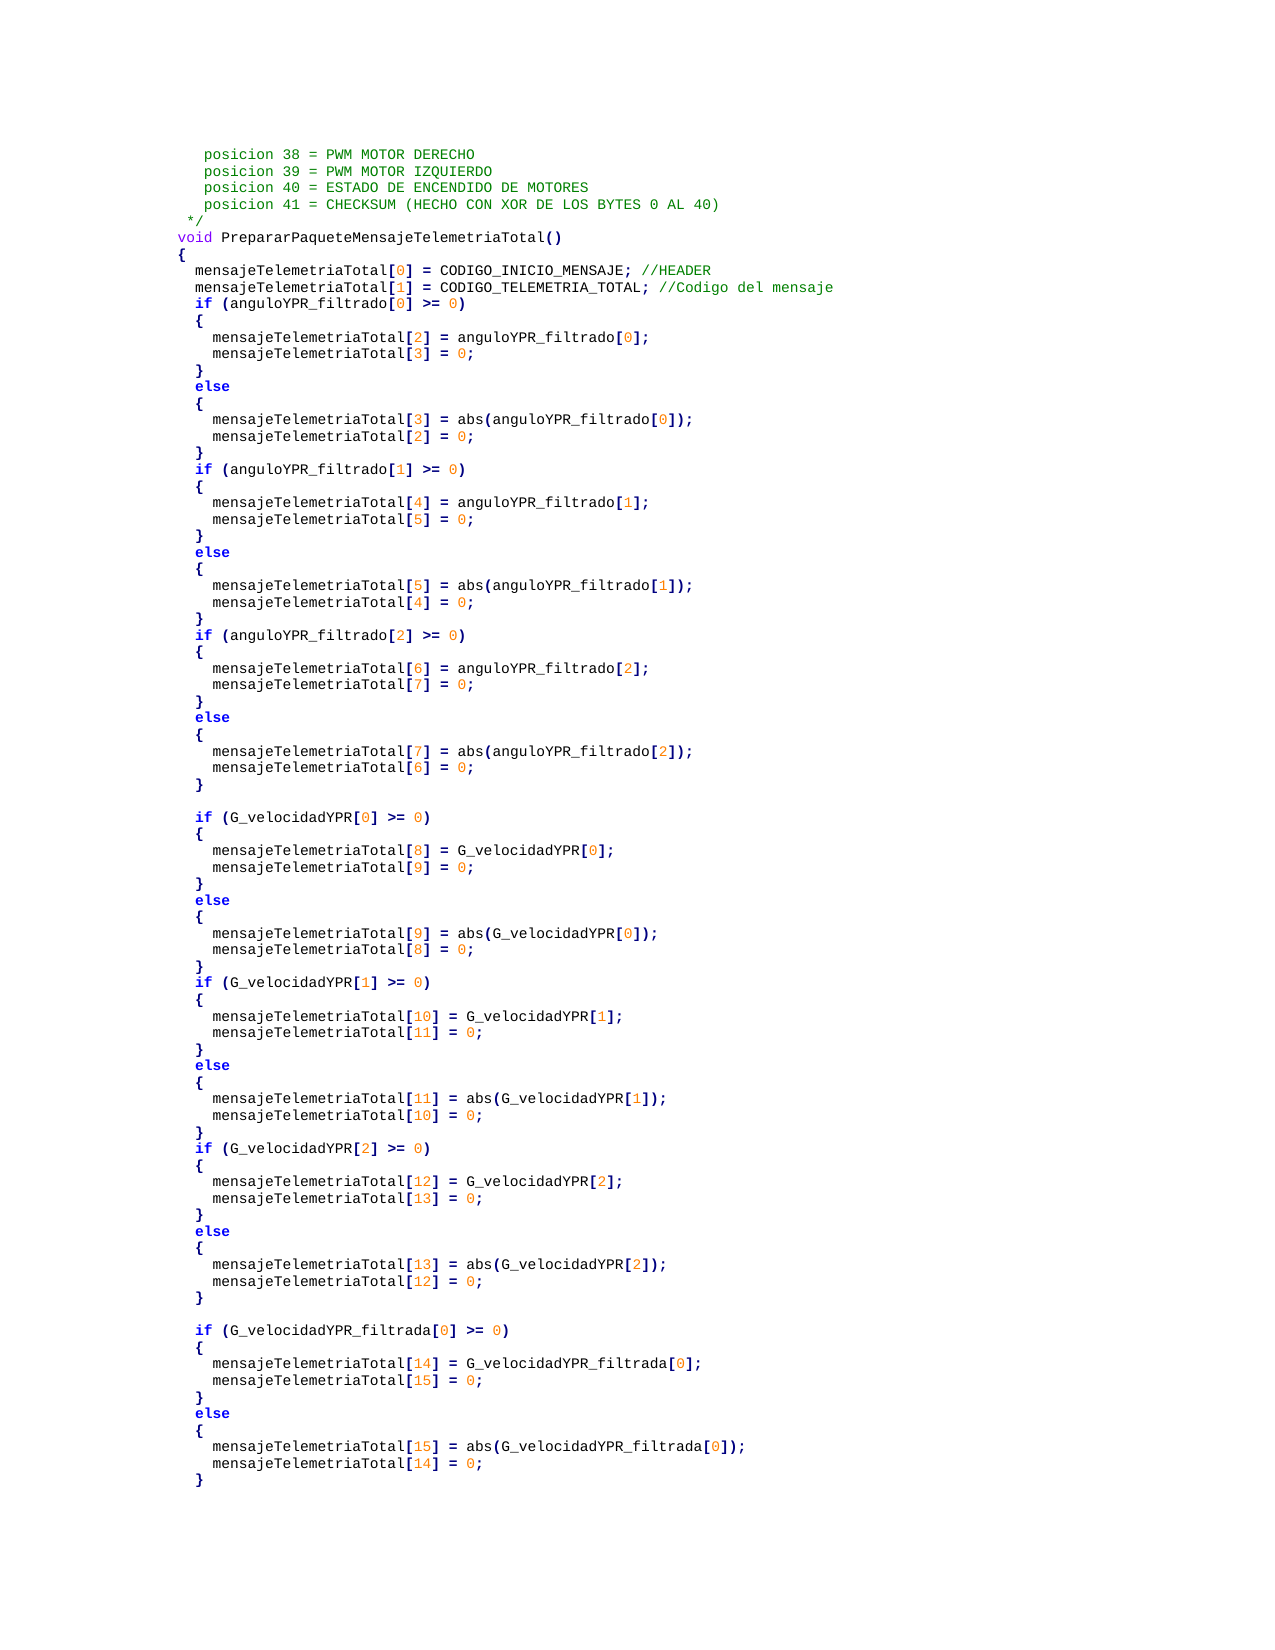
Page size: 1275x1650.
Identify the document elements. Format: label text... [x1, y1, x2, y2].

text } [177, 1473, 1098, 1489]
text else [177, 379, 1098, 396]
text { [177, 396, 1098, 413]
text mensajeTelemetriaTotal[5] = 0; [177, 512, 1098, 528]
text { [177, 562, 1098, 578]
text mensajeTelemetriaTotal[10] = 0; [177, 1108, 1098, 1125]
text mensajeTelemetriaTotal[6] = 0; [177, 760, 1098, 777]
text { [177, 1241, 1098, 1257]
text mensajeTelemetriaTotal[12] = G_velocidadYPR[2]; [177, 1174, 1098, 1191]
text mensajeTelemetriaTotal[3] = 0; [177, 346, 1098, 363]
text mensajeTelemetriaTotal[12] = 0; [177, 1274, 1098, 1290]
text mensajeTelemetriaTotal[10] = G_velocidadYPR[1]; [177, 1009, 1098, 1025]
text mensajeTelemetriaTotal[13] = 0; [177, 1191, 1098, 1208]
text } [177, 876, 1098, 893]
text { [177, 247, 1098, 263]
text if (anguloYPR_filtrado[1] >= 0) [177, 462, 1098, 479]
text mensajeTelemetriaTotal[2] = anguloYPR_filtrado[0]; [177, 330, 1098, 346]
text mensajeTelemetriaTotal[4] = anguloYPR_filtrado[1]; [177, 495, 1098, 512]
text } [177, 1042, 1098, 1058]
text mensajeTelemetriaTotal[15] = abs(G_velocidadYPR_filtrada[0]); [177, 1439, 1098, 1456]
text } [177, 611, 1098, 628]
text mensajeTelemetriaTotal[6] = anguloYPR_filtrado[2]; [177, 661, 1098, 678]
text } [177, 959, 1098, 976]
text mensajeTelemetriaTotal[7] = abs(anguloYPR_filtrado[2]); [177, 744, 1098, 760]
text } [177, 777, 1098, 793]
text mensajeTelemetriaTotal[14] = 0; [177, 1456, 1098, 1473]
text posicion 39 = PWM MOTOR IZQUIERDO [177, 164, 1098, 181]
text mensajeTelemetriaTotal[14] = G_velocidadYPR_filtrada[0]; [177, 1357, 1098, 1373]
text posicion 41 = CHECKSUM (HECHO CON XOR DE LOS BYTES 0 AL 40) [177, 197, 1098, 214]
text else [177, 1406, 1098, 1423]
text } [177, 694, 1098, 711]
text mensajeTelemetriaTotal[1] = CODIGO_TELEMETRIA_TOTAL; //Codigo del mensaje [177, 280, 1098, 297]
text else [177, 545, 1098, 562]
text { [177, 827, 1098, 843]
text else [177, 711, 1098, 727]
text mensajeTelemetriaTotal[9] = 0; [177, 860, 1098, 876]
text } [177, 1208, 1098, 1224]
text } [177, 1390, 1098, 1406]
text { [177, 1340, 1098, 1357]
text { [177, 909, 1098, 926]
text posicion 40 = ESTADO DE ENCENDIDO DE MOTORES [177, 181, 1098, 197]
text mensajeTelemetriaTotal[11] = abs(G_velocidadYPR[1]); [177, 1092, 1098, 1108]
text { [177, 727, 1098, 744]
text */ [177, 214, 1098, 230]
text else [177, 893, 1098, 909]
text { [177, 479, 1098, 495]
text mensajeTelemetriaTotal[8] = 0; [177, 943, 1098, 959]
text if (G_velocidadYPR_filtrada[0] >= 0) [177, 1323, 1098, 1340]
text mensajeTelemetriaTotal[3] = abs(anguloYPR_filtrado[0]); [177, 413, 1098, 429]
text void PrepararPaqueteMensajeTelemetriaTotal() [177, 230, 1098, 247]
text { [177, 1075, 1098, 1092]
text mensajeTelemetriaTotal[5] = abs(anguloYPR_filtrado[1]); [177, 578, 1098, 595]
text mensajeTelemetriaTotal[11] = 0; [177, 1025, 1098, 1042]
text else [177, 1058, 1098, 1075]
text mensajeTelemetriaTotal[9] = abs(G_velocidadYPR[0]); [177, 926, 1098, 943]
text } [177, 528, 1098, 545]
text mensajeTelemetriaTotal[2] = 0; [177, 429, 1098, 446]
text if (G_velocidadYPR[2] >= 0) [177, 1141, 1098, 1158]
text posicion 38 = PWM MOTOR DERECHO [177, 148, 1098, 164]
text if (anguloYPR_filtrado[0] >= 0) [177, 297, 1098, 313]
text if (anguloYPR_filtrado[2] >= 0) [177, 628, 1098, 644]
text } [177, 363, 1098, 379]
text mensajeTelemetriaTotal[7] = 0; [177, 678, 1098, 694]
text mensajeTelemetriaTotal[15] = 0; [177, 1373, 1098, 1390]
text } [177, 1290, 1098, 1307]
text { [177, 313, 1098, 330]
text mensajeTelemetriaTotal[8] = G_velocidadYPR[0]; [177, 843, 1098, 860]
text if (G_velocidadYPR[1] >= 0) [177, 976, 1098, 992]
text { [177, 1423, 1098, 1439]
text mensajeTelemetriaTotal[4] = 0; [177, 595, 1098, 611]
text mensajeTelemetriaTotal[13] = abs(G_velocidadYPR[2]); [177, 1257, 1098, 1274]
text { [177, 992, 1098, 1009]
text mensajeTelemetriaTotal[0] = CODIGO_INICIO_MENSAJE; //HEADER [177, 263, 1098, 280]
text { [177, 644, 1098, 661]
text { [177, 1158, 1098, 1174]
text } [177, 446, 1098, 462]
text } [177, 1125, 1098, 1141]
text else [177, 1224, 1098, 1241]
text if (G_velocidadYPR[0] >= 0) [177, 810, 1098, 827]
